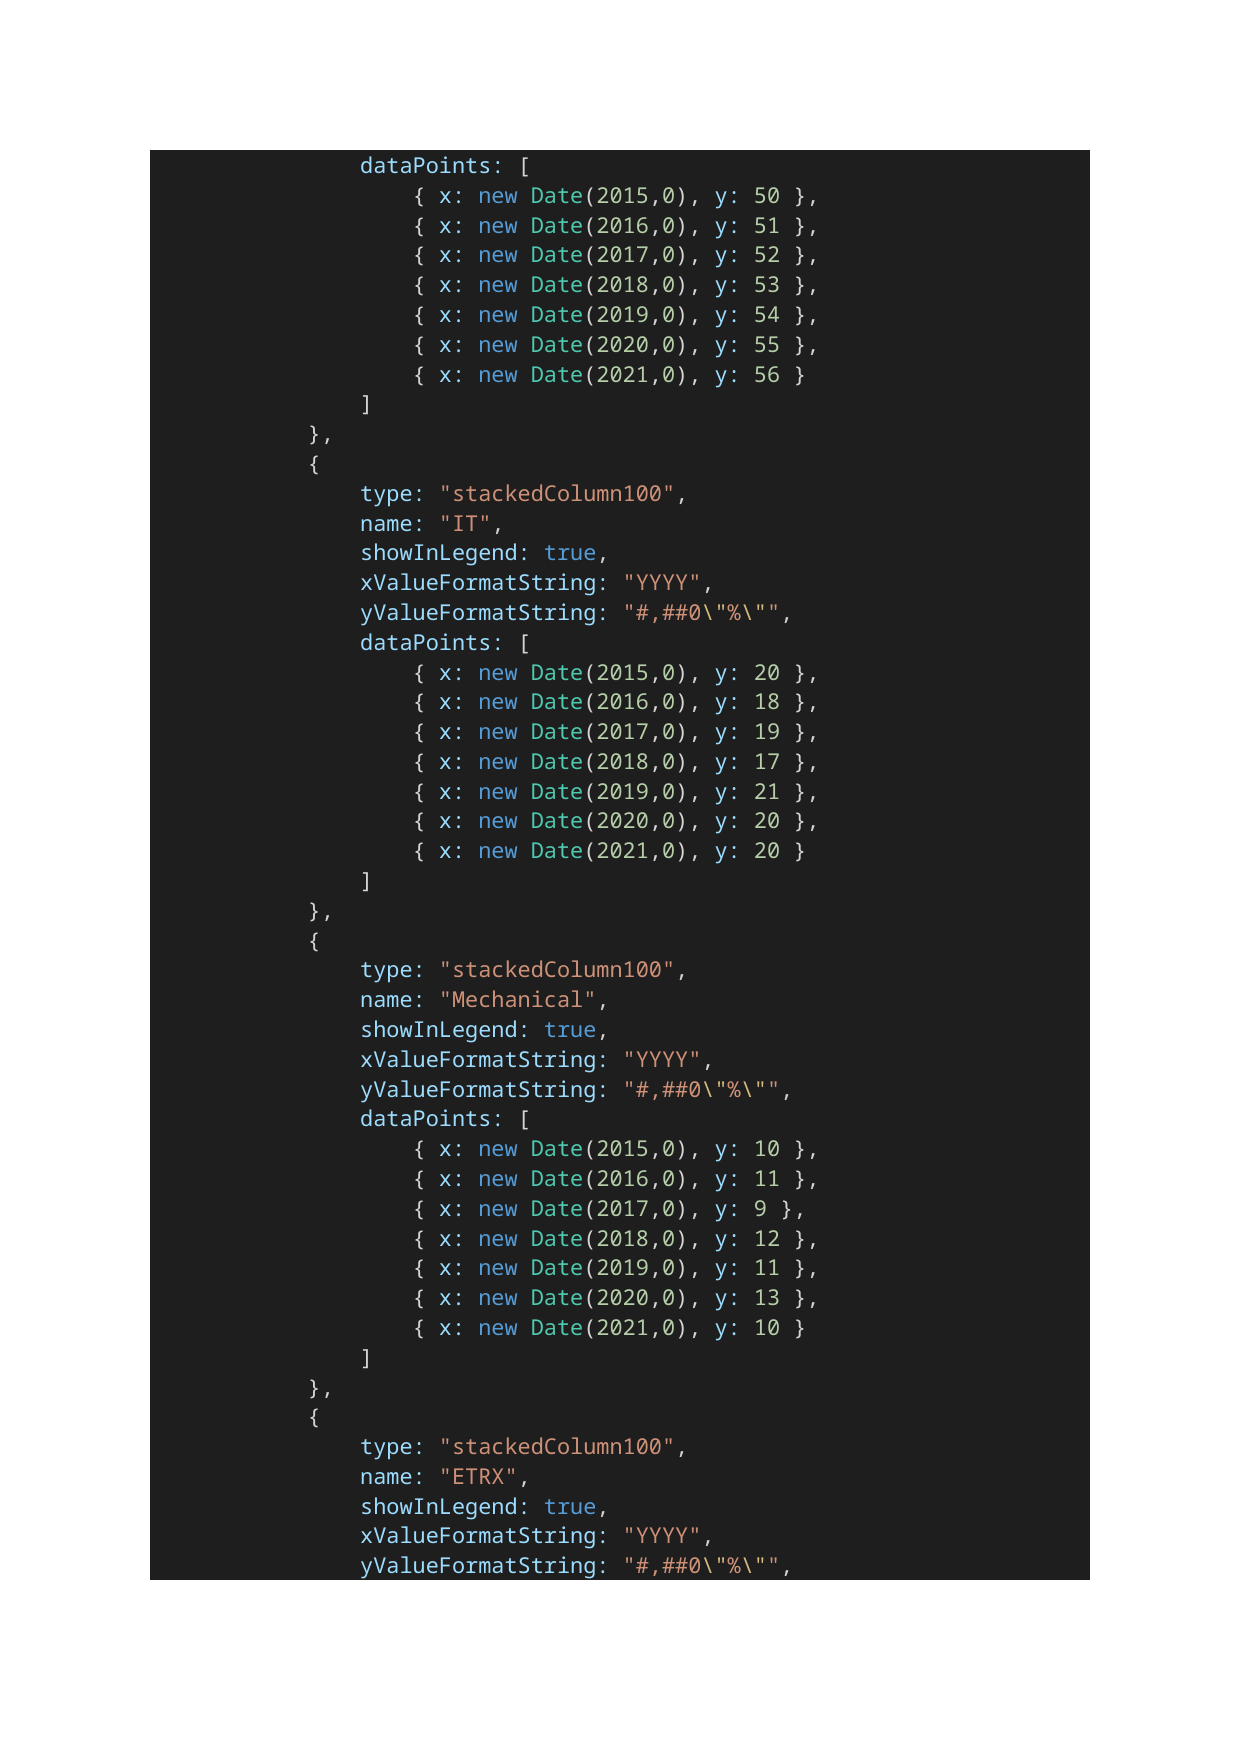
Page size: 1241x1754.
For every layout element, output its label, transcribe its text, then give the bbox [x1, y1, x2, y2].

text showInLegend: true, [150, 537, 1090, 567]
text showInLegend: true, [150, 1491, 1090, 1520]
text { x: new Date(2018,0), y: 17 }, [150, 746, 1090, 776]
text { x: new Date(2019,0), y: 21 }, [150, 776, 1090, 805]
text { x: new Date(2017,0), y: 9 }, [150, 1193, 1090, 1222]
text { x: new Date(2021,0), y: 10 } [150, 1312, 1090, 1342]
text }, [150, 895, 1090, 924]
text { x: new Date(2020,0), y: 20 }, [150, 805, 1090, 835]
text { x: new Date(2021,0), y: 56 } [150, 358, 1090, 388]
text dataPoints: [ [150, 627, 1090, 656]
text ] [150, 388, 1090, 418]
text xValueFormatString: "YYYY", [150, 1520, 1090, 1550]
text xValueFormatString: "YYYY", [150, 1044, 1090, 1073]
text dataPoints: [ [150, 150, 1090, 180]
text { x: new Date(2019,0), y: 54 }, [150, 299, 1090, 329]
text type: "stackedColumn100", [150, 954, 1090, 984]
text { x: new Date(2016,0), y: 11 }, [150, 1163, 1090, 1193]
text name: "ETRX", [150, 1461, 1090, 1491]
text { [150, 1401, 1090, 1431]
text { x: new Date(2017,0), y: 19 }, [150, 716, 1090, 746]
text { x: new Date(2018,0), y: 12 }, [150, 1222, 1090, 1252]
text { x: new Date(2020,0), y: 55 }, [150, 329, 1090, 358]
text showInLegend: true, [150, 1014, 1090, 1044]
text { x: new Date(2021,0), y: 20 } [150, 835, 1090, 865]
text }, [150, 418, 1090, 448]
text name: "Mechanical", [150, 984, 1090, 1014]
text name: "IT", [150, 507, 1090, 537]
text yValueFormatString: "#,##0\"%\"", [150, 597, 1090, 627]
text { x: new Date(2017,0), y: 52 }, [150, 239, 1090, 269]
text type: "stackedColumn100", [150, 1431, 1090, 1461]
text { x: new Date(2016,0), y: 18 }, [150, 686, 1090, 716]
text }, [150, 1371, 1090, 1401]
text { [150, 448, 1090, 478]
text yValueFormatString: "#,##0\"%\"", [150, 1073, 1090, 1103]
text { x: new Date(2015,0), y: 50 }, [150, 180, 1090, 209]
text xValueFormatString: "YYYY", [150, 567, 1090, 597]
text ] [150, 1342, 1090, 1371]
text yValueFormatString: "#,##0\"%\"", [150, 1550, 1090, 1580]
text type: "stackedColumn100", [150, 478, 1090, 507]
text ] [150, 865, 1090, 895]
text dataPoints: [ [150, 1103, 1090, 1133]
text { x: new Date(2020,0), y: 13 }, [150, 1282, 1090, 1312]
text { x: new Date(2015,0), y: 20 }, [150, 656, 1090, 686]
text { x: new Date(2015,0), y: 10 }, [150, 1133, 1090, 1163]
text { [150, 924, 1090, 954]
text { x: new Date(2019,0), y: 11 }, [150, 1252, 1090, 1282]
text { x: new Date(2016,0), y: 51 }, [150, 209, 1090, 239]
text { x: new Date(2018,0), y: 53 }, [150, 269, 1090, 299]
